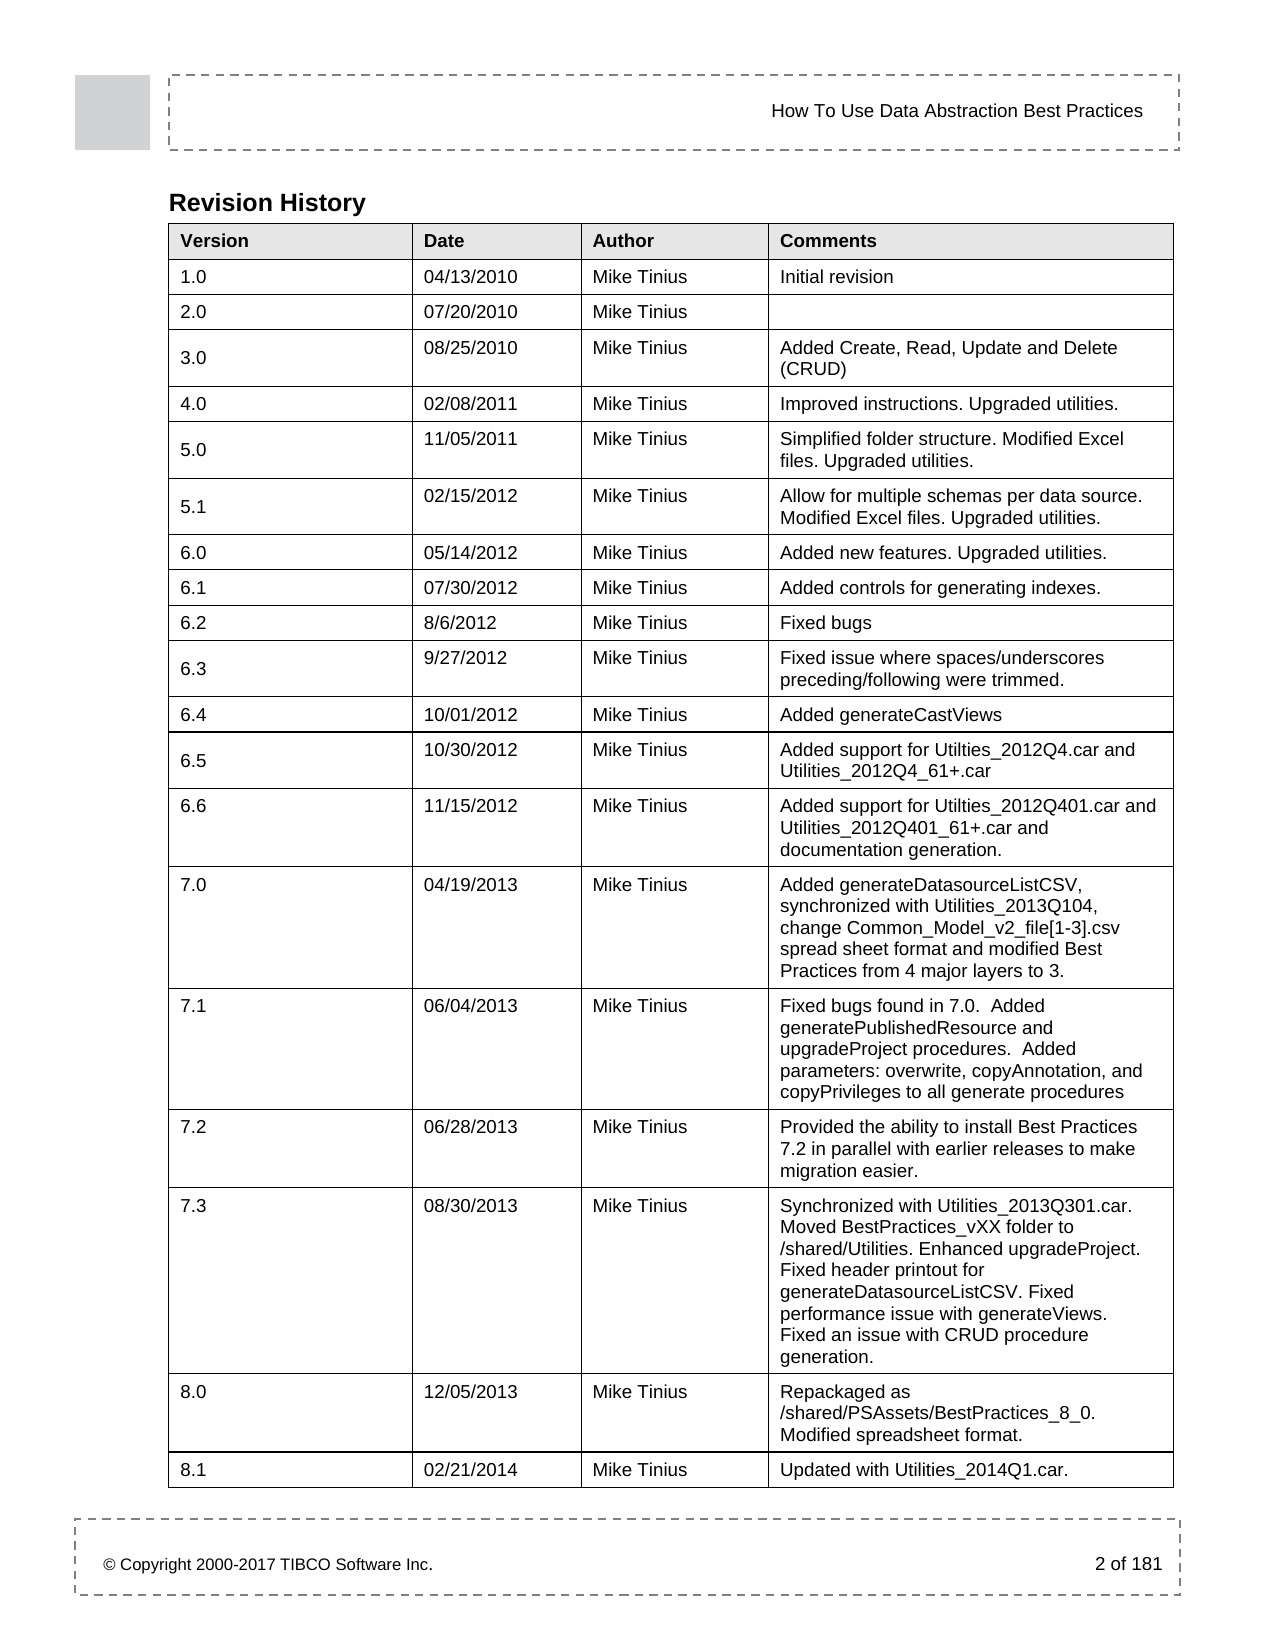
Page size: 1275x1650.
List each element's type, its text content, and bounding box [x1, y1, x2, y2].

table_cell 1.0 [169, 260, 412, 294]
table_cell 8/6/2012 [413, 606, 581, 639]
table_cell 7.1 [169, 989, 412, 1109]
table_cell Mike Tinius [582, 535, 768, 569]
table_header Comments [769, 224, 1173, 259]
table_cell 3.0 [169, 330, 412, 386]
table_cell 02/08/2011 [413, 387, 581, 421]
table_cell 6.2 [169, 606, 412, 639]
table_cell Mike Tinius [582, 697, 768, 731]
table_cell Repackaged as /shared/PSAssets/BestPractices_8_0. Modified spreadsheet format. [769, 1374, 1173, 1451]
table_cell Mike Tinius [582, 387, 768, 421]
table_cell Mike Tinius [582, 1110, 768, 1187]
table_cell Mike Tinius [582, 789, 768, 866]
table_cell Mike Tinius [582, 1188, 768, 1373]
table_cell 10/30/2012 [413, 733, 581, 788]
table_cell Mike Tinius [582, 479, 768, 534]
table_cell Mike Tinius [582, 867, 768, 988]
table_cell Mike Tinius [582, 641, 768, 696]
table_cell 8.1 [169, 1453, 412, 1487]
table_cell Provided the ability to install Best Practices 7.2 in parallel with earlier releases to make migration easier. [769, 1110, 1173, 1187]
table_cell 6.6 [169, 789, 412, 866]
table_cell 04/19/2013 [413, 867, 581, 988]
table_cell 4.0 [169, 387, 412, 421]
table_cell [769, 295, 1173, 329]
table_cell Added generateCastViews [769, 697, 1173, 731]
table_cell 08/30/2013 [413, 1188, 581, 1373]
table_cell Fixed bugs [769, 606, 1173, 639]
table_cell 02/21/2014 [413, 1453, 581, 1487]
table_cell Mike Tinius [582, 1453, 768, 1487]
table_header Version [169, 224, 412, 259]
table_cell 7.3 [169, 1188, 412, 1373]
table_cell Allow for multiple schemas per data source. Modified Excel files. Upgraded utilities. [769, 479, 1173, 534]
table_cell Added generateDatasourceListCSV, synchronized with Utilities_2013Q104, change Common_Model_v2_file[1-3].csv spread sheet format and modified Best Practices from 4 major layers to 3. [769, 867, 1173, 988]
table_header Author [582, 224, 768, 259]
table_cell Mike Tinius [582, 330, 768, 386]
table_cell Added support for Utilties_2012Q4.car and Utilities_2012Q4_61+.car [769, 733, 1173, 788]
table_cell Mike Tinius [582, 606, 768, 639]
table_cell 6.0 [169, 535, 412, 569]
table_cell 9/27/2012 [413, 641, 581, 696]
table_cell 6.3 [169, 641, 412, 696]
table_cell Fixed issue where spaces/underscores preceding/following were trimmed. [769, 641, 1173, 696]
table_cell 5.1 [169, 479, 412, 534]
table_cell 06/04/2013 [413, 989, 581, 1109]
table_cell 2.0 [169, 295, 412, 329]
table_cell Mike Tinius [582, 1374, 768, 1451]
table_cell Added new features. Upgraded utilities. [769, 535, 1173, 569]
table_cell 04/13/2010 [413, 260, 581, 294]
table_cell Initial revision [769, 260, 1173, 294]
table_cell Fixed bugs found in 7.0. Added generatePublishedResource and upgradeProject procedures. Added parameters: overwrite, copyAnnotation, and copyPrivileges to all generate procedures [769, 989, 1173, 1109]
table_cell Mike Tinius [582, 989, 768, 1109]
table_cell 08/25/2010 [413, 330, 581, 386]
table_cell Added Create, Read, Update and Delete (CRUD) [769, 330, 1173, 386]
table_cell 10/01/2012 [413, 697, 581, 731]
table_cell Simplified folder structure. Modified Excel files. Upgraded utilities. [769, 422, 1173, 478]
table_cell 07/20/2010 [413, 295, 581, 329]
table_cell Synchronized with Utilities_2013Q301.car. Moved BestPractices_vXX folder to /shared/Utilities. Enhanced upgradeProject. Fixed header printout for generateDatasourceListCSV. Fixed performance issue with generateViews. Fixed an issue with CRUD procedure generation. [769, 1188, 1173, 1373]
table_cell Updated with Utilities_2014Q1.car. [769, 1453, 1173, 1487]
table_cell Improved instructions. Upgraded utilities. [769, 387, 1173, 421]
table_cell 11/05/2011 [413, 422, 581, 478]
table_cell 07/30/2012 [413, 570, 581, 604]
table_cell 7.2 [169, 1110, 412, 1187]
table_cell Added controls for generating indexes. [769, 570, 1173, 604]
table_cell 11/15/2012 [413, 789, 581, 866]
table_cell Mike Tinius [582, 733, 768, 788]
table_cell 5.0 [169, 422, 412, 478]
table_header Date [413, 224, 581, 259]
table_cell 8.0 [169, 1374, 412, 1451]
table_cell 02/15/2012 [413, 479, 581, 534]
table_cell 6.4 [169, 697, 412, 731]
table_cell Mike Tinius [582, 570, 768, 604]
table_cell Mike Tinius [582, 295, 768, 329]
table_cell 6.1 [169, 570, 412, 604]
table_cell Mike Tinius [582, 260, 768, 294]
table_cell Mike Tinius [582, 422, 768, 478]
table_cell 6.5 [169, 733, 412, 788]
table_cell Added support for Utilties_2012Q401.car and Utilities_2012Q401_61+.car and documentation generation. [769, 789, 1173, 866]
table_cell 06/28/2013 [413, 1110, 581, 1187]
table_cell 05/14/2012 [413, 535, 581, 569]
table_cell 7.0 [169, 867, 412, 988]
title Revision History [169, 187, 1162, 216]
table_cell 12/05/2013 [413, 1374, 581, 1451]
